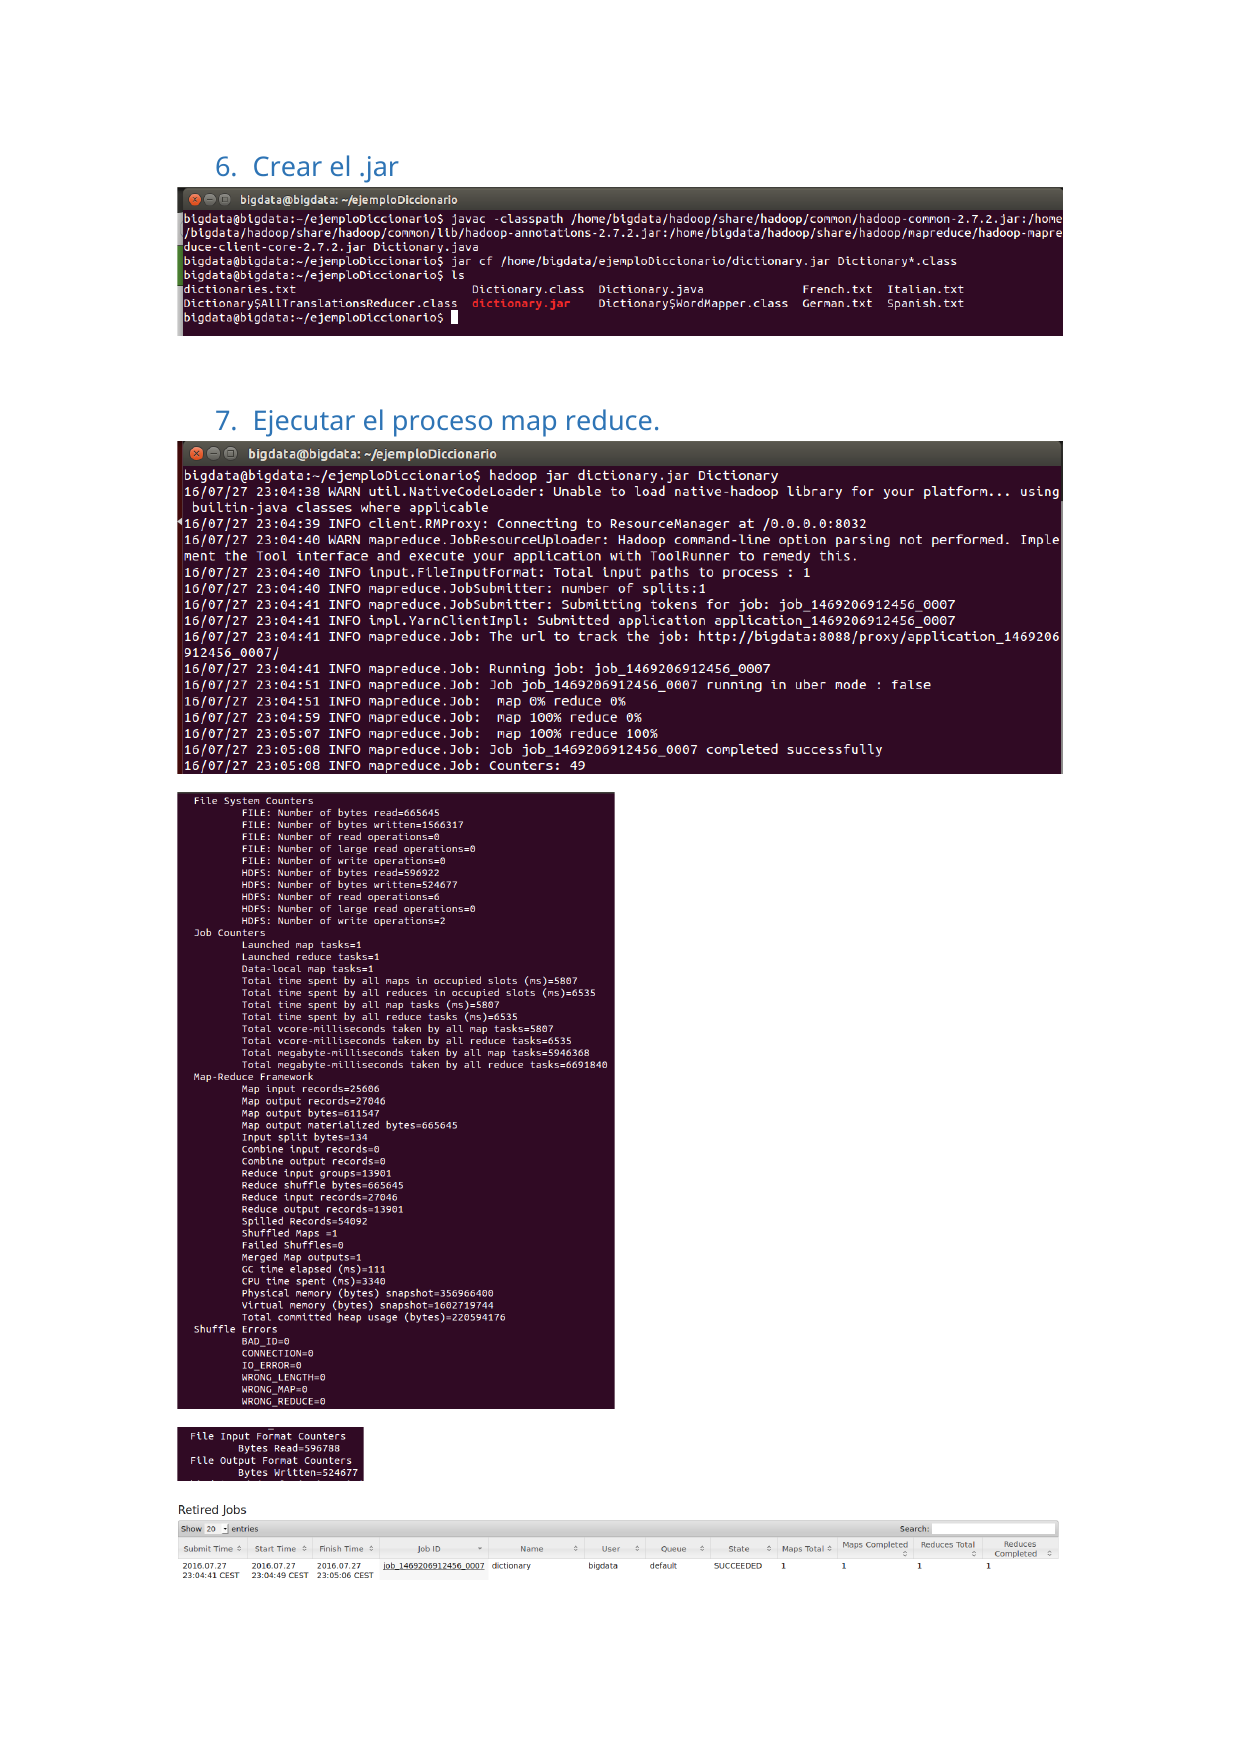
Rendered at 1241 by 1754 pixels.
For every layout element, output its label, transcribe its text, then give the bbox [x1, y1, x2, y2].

picture [177, 1427, 364, 1481]
picture [177, 792, 615, 1409]
subtitle Crear el .jar [215, 148, 1063, 184]
picture [177, 441, 1063, 774]
picture [177, 1499, 1063, 1580]
picture [177, 187, 1063, 336]
subtitle Ejecutar el proceso map reduce. [215, 401, 1063, 438]
